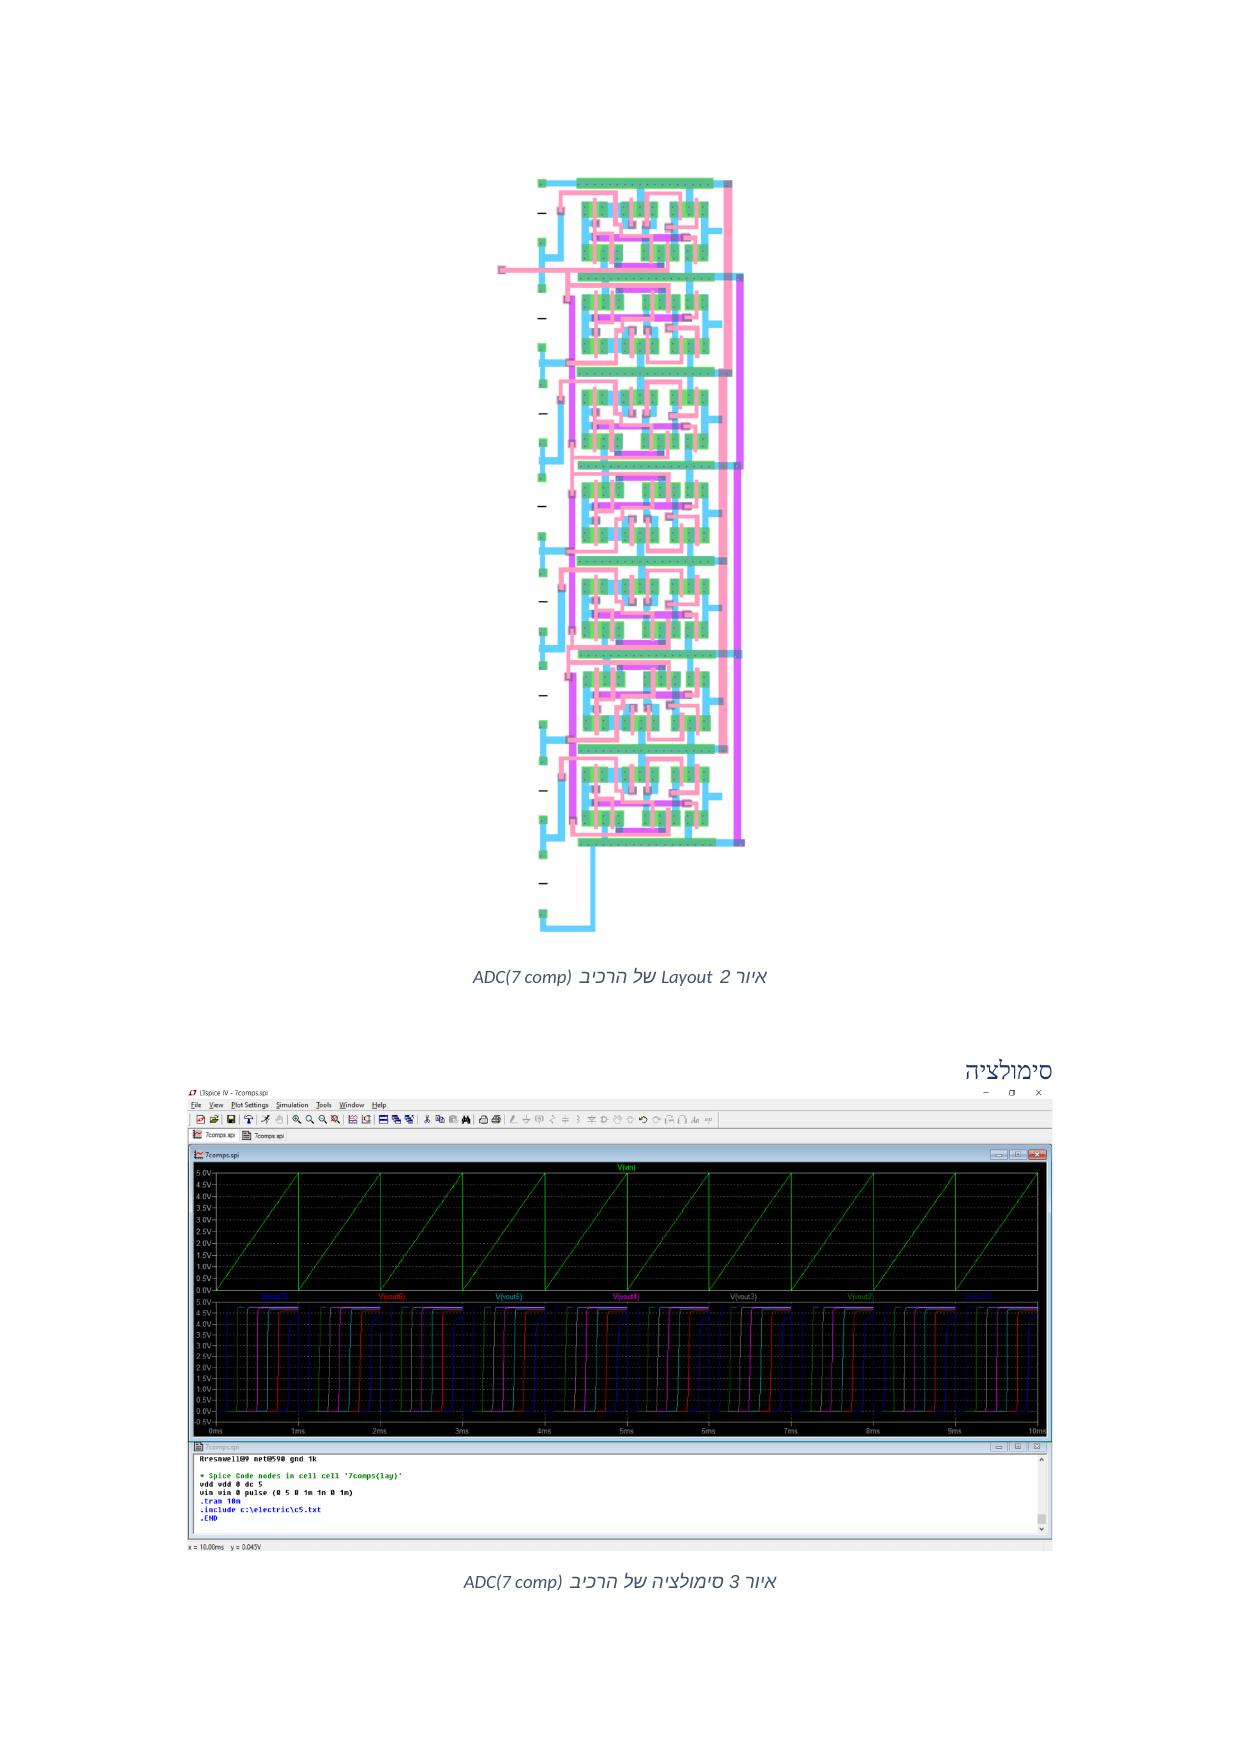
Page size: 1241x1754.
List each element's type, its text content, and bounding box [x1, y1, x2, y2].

subtitle סימולציה [187, 1056, 1053, 1084]
picture [187, 1086, 1053, 1551]
text איור 2 Layout של הרכיב ADC(7 comp) [187, 965, 1053, 988]
text איור 3 סימולציה של הרכיב ADC(7 comp) [187, 1570, 1053, 1593]
picture [466, 150, 774, 947]
